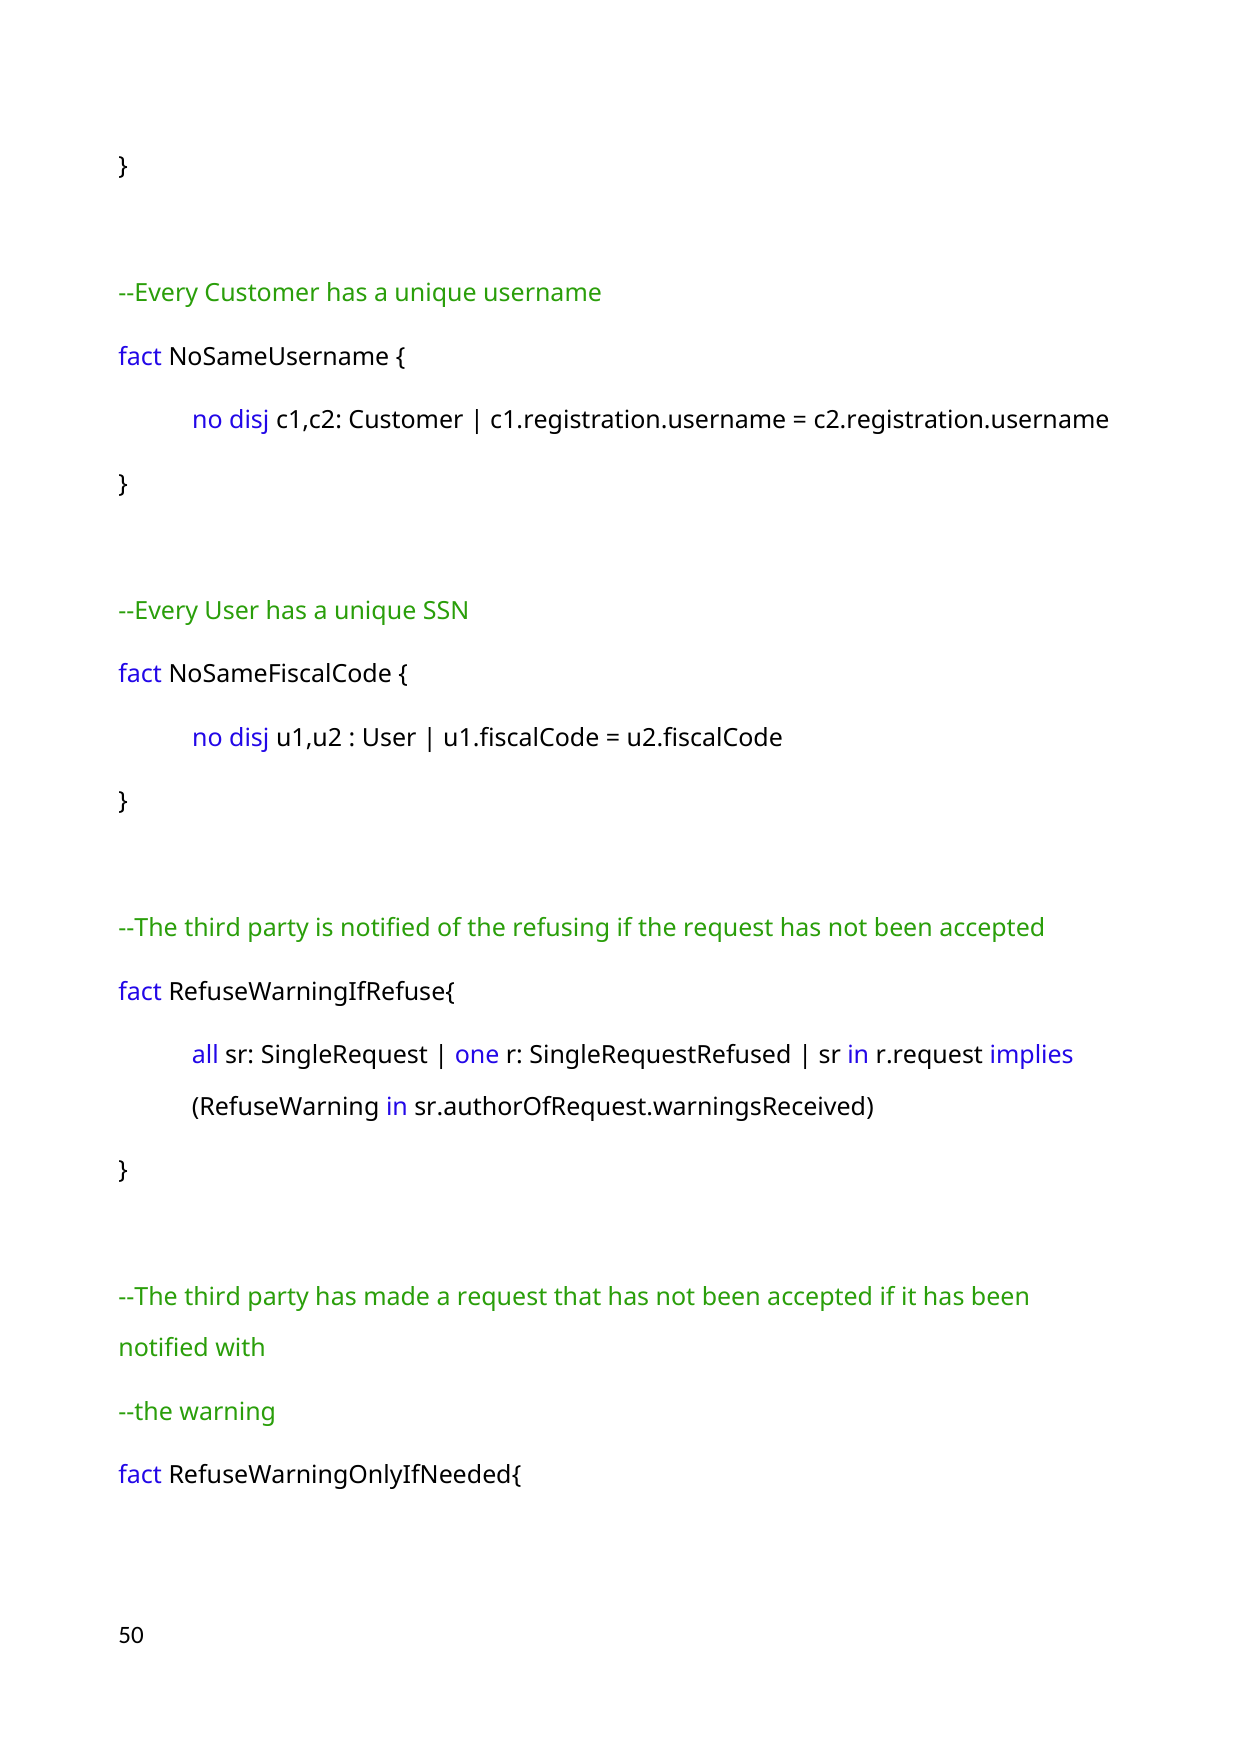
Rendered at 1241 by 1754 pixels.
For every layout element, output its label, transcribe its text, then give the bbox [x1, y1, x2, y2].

text no disj c1,c2: Customer | c1.registration.username = c2.registration.username [118, 402, 1122, 436]
text --the warning [118, 1393, 1122, 1427]
text fact NoSameFiscalCode { [118, 656, 1122, 690]
text all sr: SingleRequest | one r: SingleRequestRefused | sr in r.request implies (RefuseWarning in sr.authorOfRequest.warningsReceived) [192, 1037, 1122, 1122]
text fact RefuseWarningOnlyIfNeeded{ [118, 1457, 1122, 1491]
text } [118, 1152, 1122, 1186]
text --Every User has a unique SSN [118, 592, 1122, 626]
text } [118, 783, 1122, 817]
text fact NoSameUsername { [118, 338, 1122, 372]
text --The third party is notified of the refusing if the request has not been accepted [118, 910, 1122, 944]
text fact RefuseWarningIfRefuse{ [118, 974, 1122, 1008]
text no disj u1,u2 : User | u1.fiscalCode = u2.fiscalCode [118, 719, 1122, 753]
text } [118, 465, 1122, 499]
text --Every Customer has a unique username [118, 275, 1122, 309]
text } [118, 148, 1122, 182]
text --The third party has made a request that has not been accepted if it has been notified with [118, 1279, 1122, 1364]
